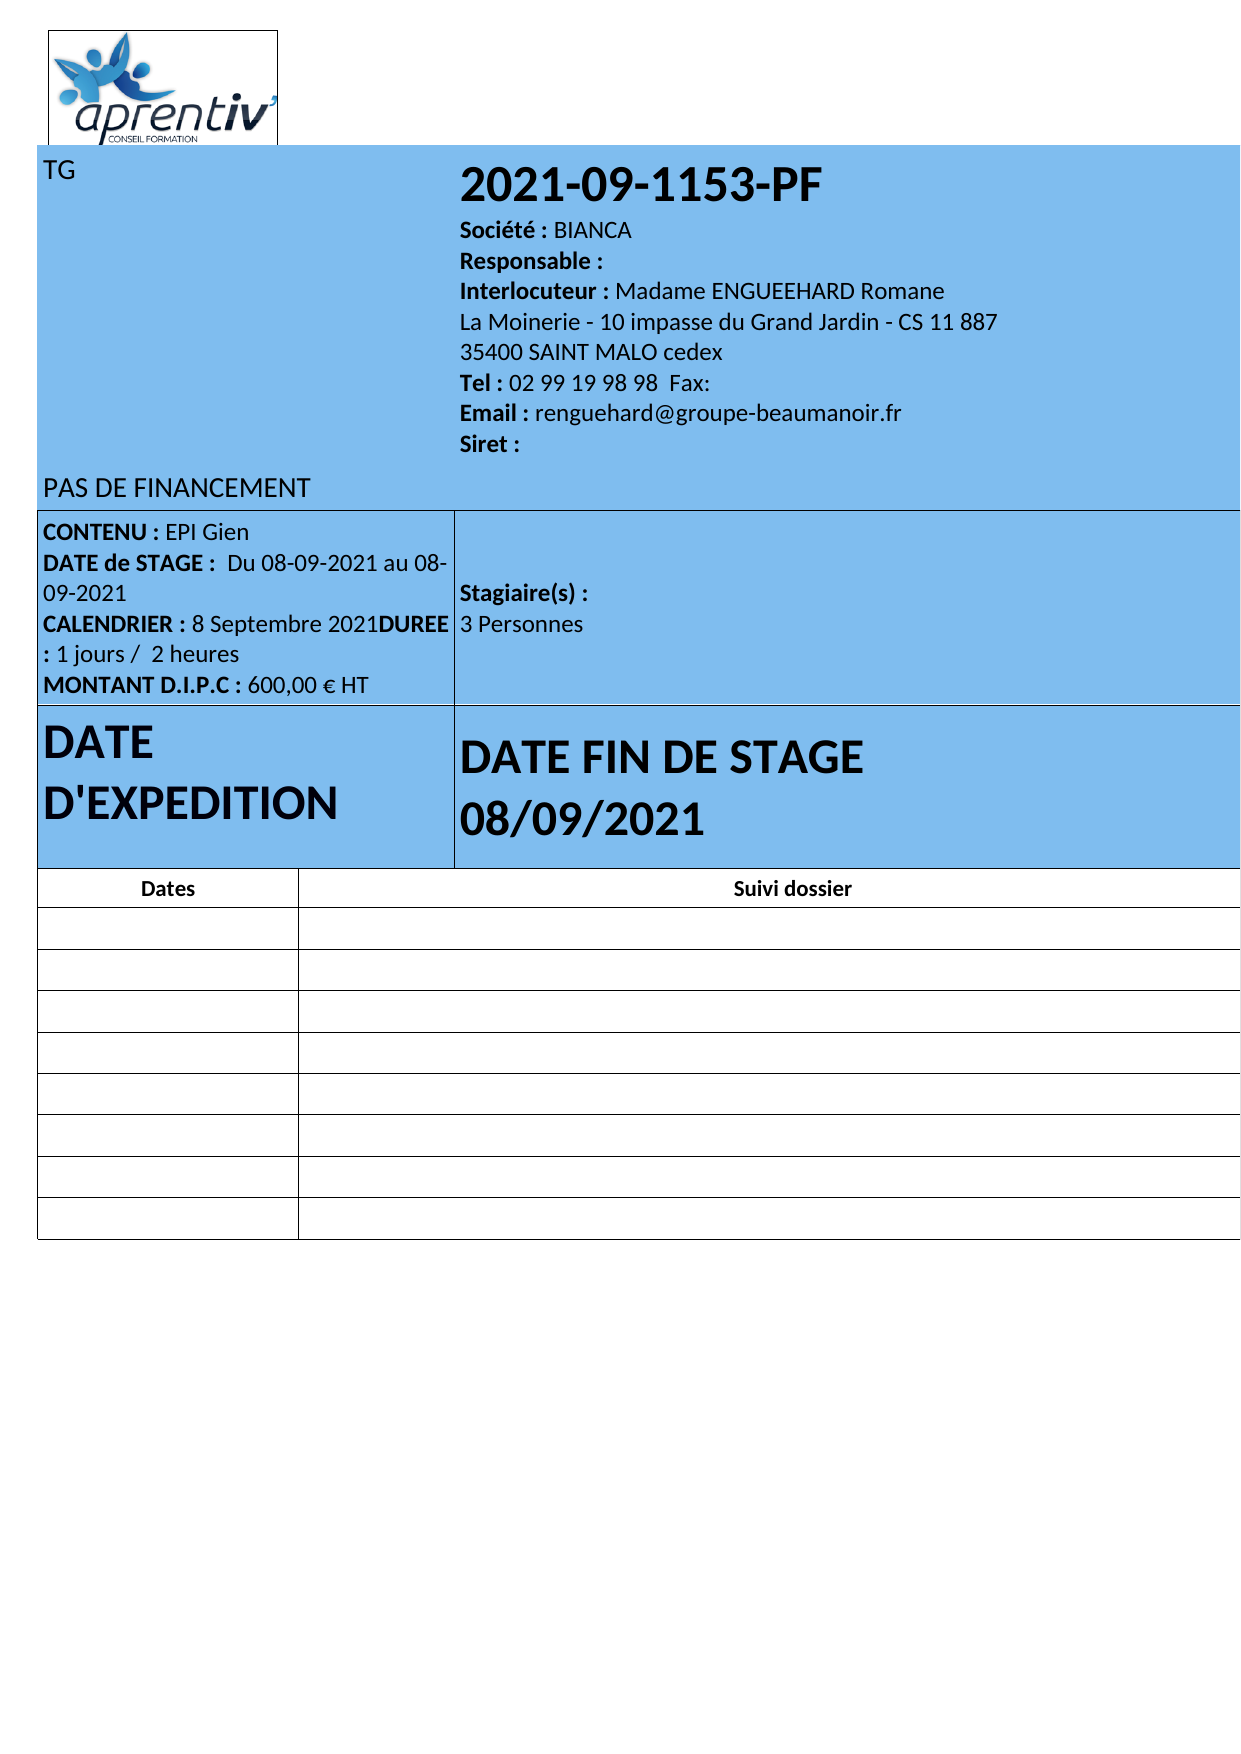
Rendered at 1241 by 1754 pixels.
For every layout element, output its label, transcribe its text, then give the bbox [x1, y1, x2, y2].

table_cell [38, 1115, 298, 1156]
table_header TG [38, 146, 454, 464]
table_cell [38, 1074, 298, 1114]
table_cell [38, 950, 298, 990]
table_cell [299, 950, 1240, 990]
table_cell [299, 1157, 1240, 1197]
table_header 2021-09-1153-PFSociété : BIANCAResponsable : Interlocuteur : Madame ENGUEEHARD RomaneLa Moinerie - 10 impasse du Grand Jardin - CS 11 88735400 SAINT MALO cedexTel : 02 99 19 98 98 Fax: Email : renguehard@groupe-beaumanoir.frSiret : [455, 146, 1240, 464]
table_header Suivi dossier [299, 869, 1240, 907]
table_cell PAS DE FINANCEMENT [38, 465, 1240, 510]
table_cell DATE FIN DE STAGE 08/09/2021 [455, 706, 1240, 868]
table_cell Stagiaire(s) : 3 Personnes [455, 511, 1240, 704]
table_cell [299, 908, 1240, 948]
table_cell DATE D'EXPEDITION [38, 706, 454, 868]
table_cell [299, 1074, 1240, 1114]
picture [49, 31, 277, 145]
table_cell [299, 1115, 1240, 1156]
table_cell [38, 908, 298, 948]
table_cell [299, 1198, 1240, 1239]
table_cell [38, 1198, 298, 1239]
table_cell [38, 991, 298, 1031]
table_cell [299, 991, 1240, 1031]
table_cell [38, 1157, 298, 1197]
table_header Dates [38, 869, 298, 907]
table_cell CONTENU : EPI GienDATE de STAGE : Du 08-09-2021 au 08-09-2021CALENDRIER : 8 Septembre 2021DUREE : 1 jours / 2 heuresMONTANT D.I.P.C : 600,00 € HT [38, 511, 454, 704]
table_cell [299, 1033, 1240, 1073]
table_cell [38, 1033, 298, 1073]
